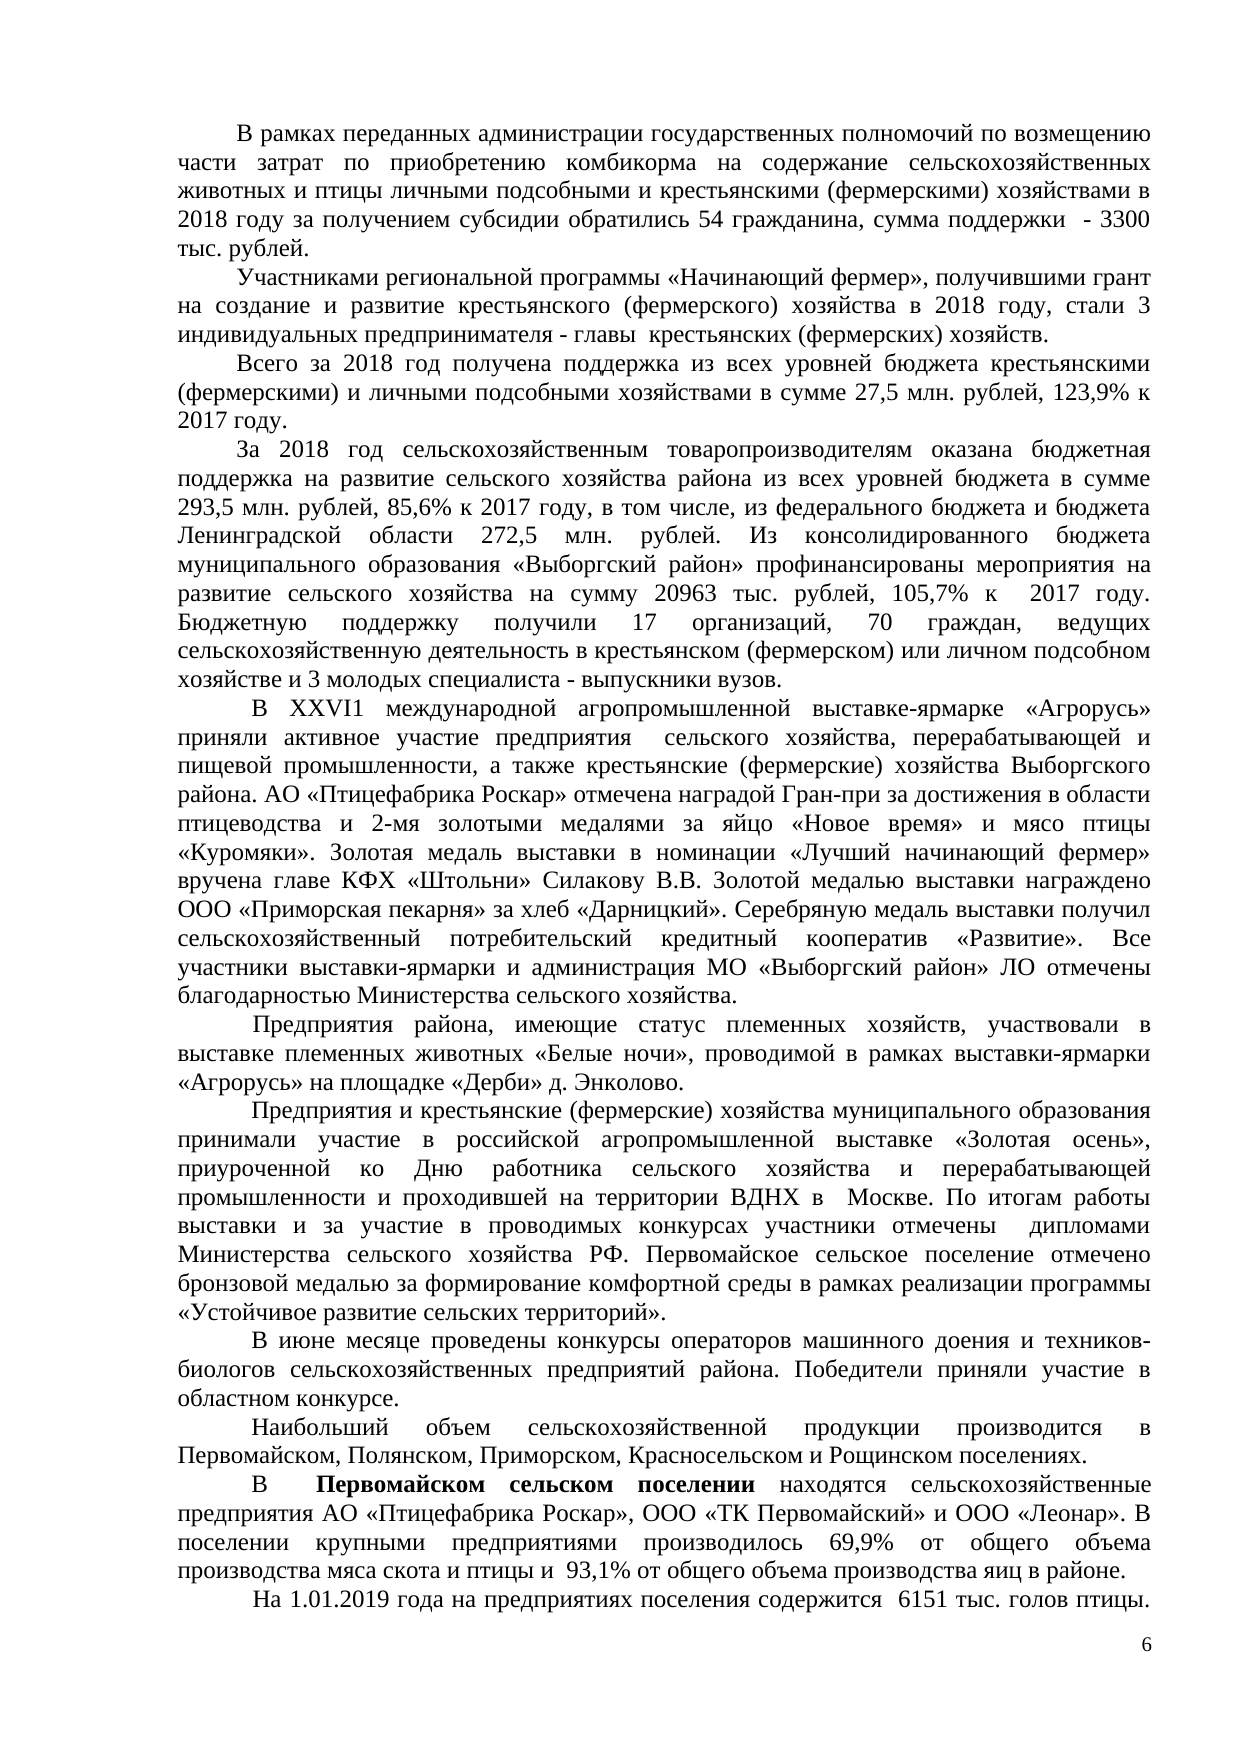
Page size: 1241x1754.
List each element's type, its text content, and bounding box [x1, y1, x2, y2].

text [177, 1584, 1152, 1613]
text В июне месяце проведены конкурсы операторов машинного доения и техников-биологов сельскохозяйственных предприятий района. Победители приняли участие в областном конкурсе. [177, 1326, 1152, 1412]
text Предприятия и крестьянские (фермерские) хозяйства муниципального образования принимали участие в российской агропромышленной выставке «Золотая осень», приуроченной ко Дню работника сельского хозяйства и перерабатывающей промышленности и проходившей на территории ВДНХ в Москве. По итогам работы выставки и за участие в проводимых конкурсах участники отмечены дипломами Министерства сельского хозяйства РФ. Первомайское сельское поселение отмечено бронзовой медалью за формирование комфортной среды в рамках реализации программы «Устойчивое развитие сельских территорий». [177, 1096, 1152, 1326]
text В рамках переданных администрации государственных полномочий по возмещению части затрат по приобретению комбикорма на содержание сельскохозяйственных животных и птицы личными подсобными и крестьянскими (фермерскими) хозяйствами в 2018 году за получением субсидии обратились 54 гражданина, сумма поддержки - 3300 тыс. рублей. [177, 118, 1152, 262]
text Наибольший объем сельскохозяйственной продукции производится в Первомайском, Полянском, Приморском, Красносельском и Рощинском поселениях. [177, 1412, 1152, 1469]
text Предприятия района, имеющие статус племенных хозяйств, участвовали в выставке племенных животных «Белые ночи», проводимой в рамках выставки-ярмарки «Агрорусь» на площадке «Дерби» д. Энколово. [177, 1009, 1152, 1096]
text В Первомайском сельском поселении находятся сельскохозяйственные предприятия АО «Птицефабрика Роскар», ООО «ТК Первомайский» и ООО «Леонар». В поселении крупными предприятиями производилось 69,9% от общего объема производства мяса скота и птицы и 93,1% от общего объема производства яиц в районе. [177, 1469, 1152, 1584]
text За 2018 год сельскохозяйственным товаропроизводителям оказана бюджетная поддержка на развитие сельского хозяйства района из всех уровней бюджета в сумме 293,5 млн. рублей, 85,6% к 2017 году, в том числе, из федерального бюджета и бюджета Ленинградской области 272,5 млн. рублей. Из консолидированного бюджета муниципального образования «Выборгский район» профинансированы мероприятия на развитие сельского хозяйства на сумму 20963 тыс. рублей, 105,7% к 2017 году. Бюджетную поддержку получили 17 организаций, 70 граждан, ведущих сельскохозяйственную деятельность в крестьянском (фермерском) или личном подсобном хозяйстве и 3 молодых специалиста - выпускники вузов. [177, 434, 1152, 693]
text Всего за 2018 год получена поддержка из всех уровней бюджета крестьянскими (фермерскими) и личными подсобными хозяйствами в сумме 27,5 млн. рублей, 123,9% к 2017 году. [177, 348, 1152, 434]
text В XXVI1 международной агропромышленной выставке-ярмарке «Агрорусь» приняли активное участие предприятия сельского хозяйства, перерабатывающей и пищевой промышленности, а также крестьянские (фермерские) хозяйства Выборгского района. АО «Птицефабрика Роскар» отмечена наградой Гран-при за достижения в области птицеводства и 2-мя золотыми медалями за яйцо «Новое время» и мясо птицы «Куромяки». Золотая медаль выставки в номинации «Лучший начинающий фермер» вручена главе КФХ «Штольни» Силакову В.В. Золотой медалью выставки награждено ООО «Приморская пекарня» за хлеб «Дарницкий». Серебряную медаль выставки получил сельскохозяйственный потребительский кредитный кооператив «Развитие». Все участники выставки-ярмарки и администрация МО «Выборгский район» ЛО отмечены благодарностью Министерства сельского хозяйства. [177, 693, 1152, 1009]
text Участниками региональной программы «Начинающий фермер», получившими грант на создание и развитие крестьянского (фермерского) хозяйства в 2018 году, стали 3 индивидуальных предпринимателя - главы крестьянских (фермерских) хозяйств. [177, 262, 1152, 348]
